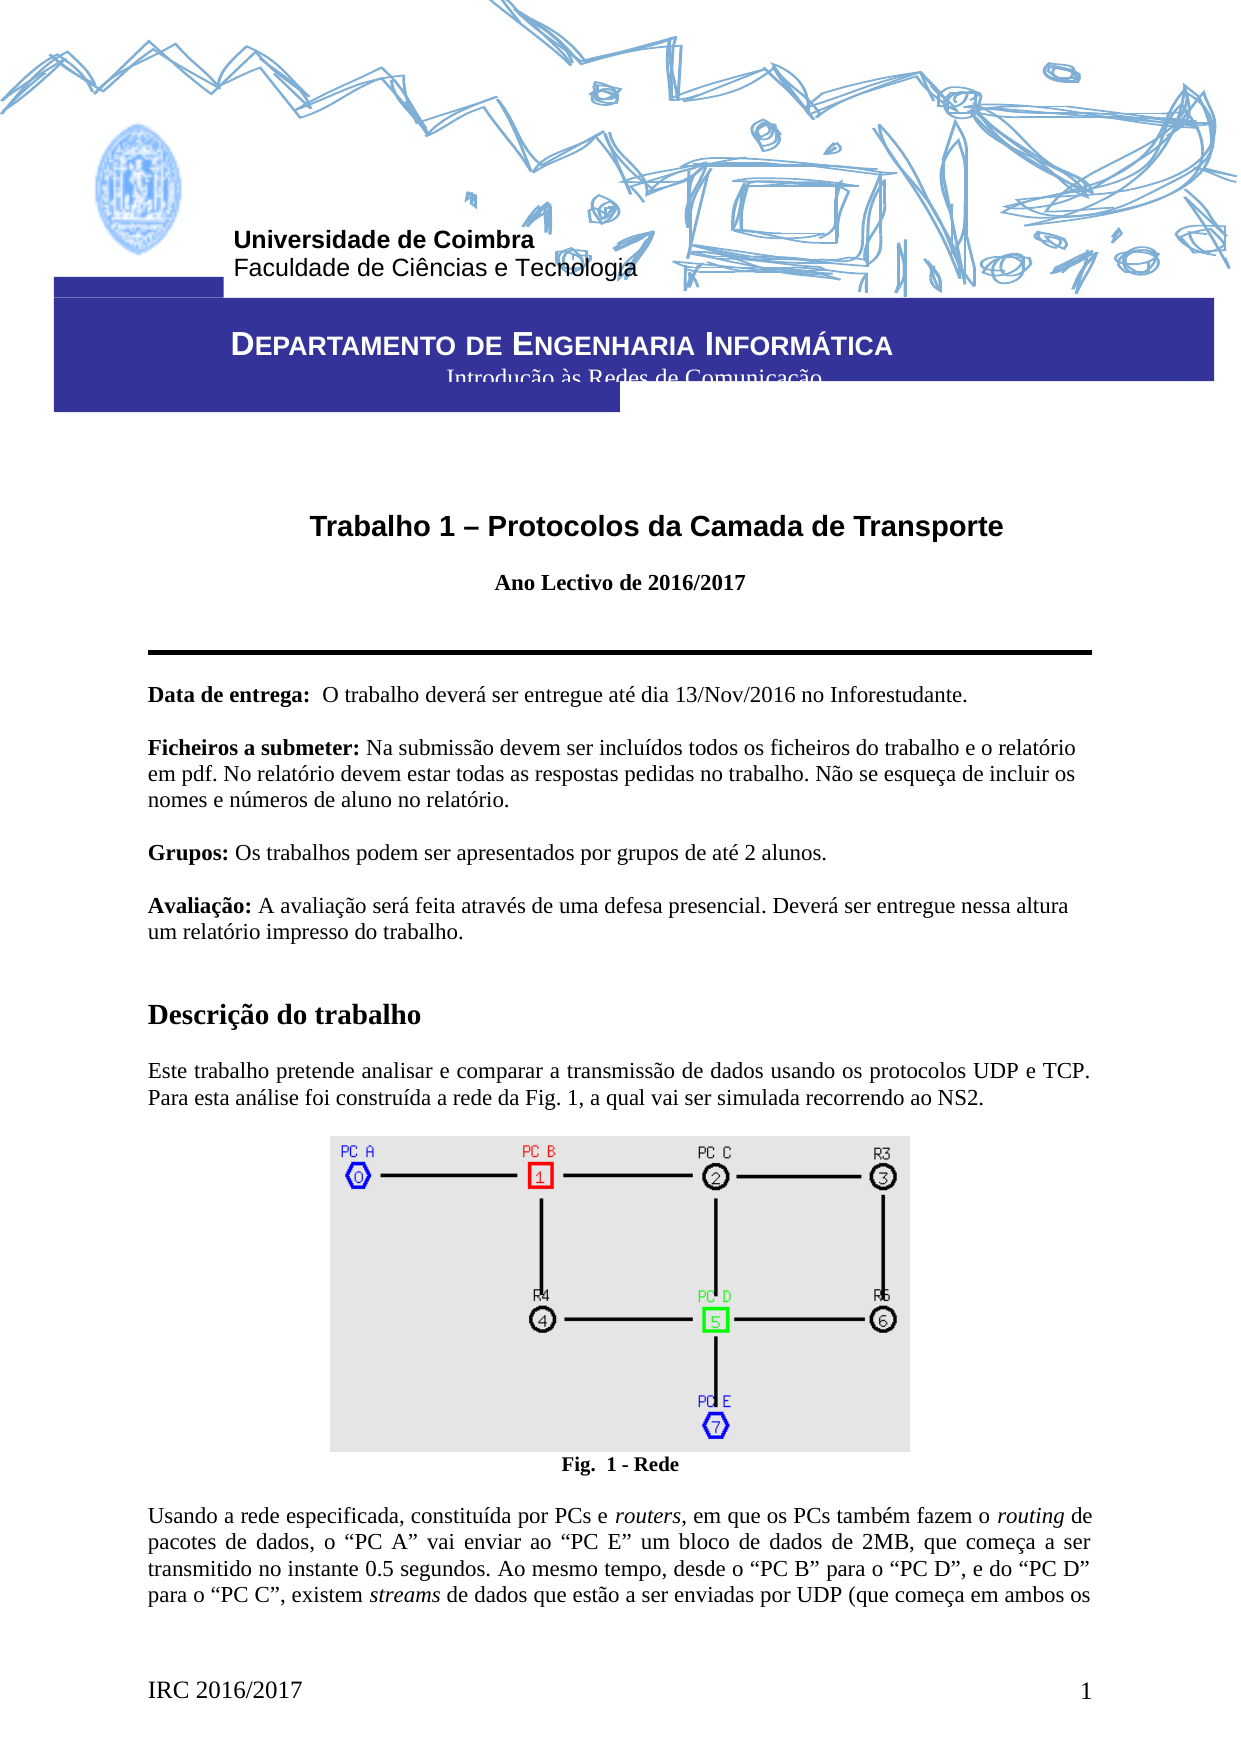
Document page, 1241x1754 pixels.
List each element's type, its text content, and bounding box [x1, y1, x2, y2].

text Este trabalho pretende analisar e comparar a transmissão de dados usando os protocolos UDP e TCP. Para esta análise foi construída a rede da Fig. 1, a qual vai ser simulada recorrendo ao NS2. [148, 1057, 1092, 1110]
subtitle Trabalho 1 – Protocolos da Camada de Transporte [148, 509, 1092, 543]
picture [330, 1136, 911, 1452]
text Avaliação: A avaliação será feita através de uma defesa presencial. Deverá ser entregue nessa altura um relatório impresso do trabalho. [148, 892, 1092, 945]
text Grupos: Os trabalhos podem ser apresentados por grupos de até 2 alunos. [148, 839, 1092, 866]
picture [78, 110, 200, 267]
text Ano Lectivo de 2016/2017 [148, 569, 1092, 595]
text Descrição do trabalho [148, 997, 1092, 1031]
text Ficheiros a submeter: Na submissão devem ser incluídos todos os ficheiros do trabalho e o relatório em pdf. No relatório devem estar todas as respostas pedidas no trabalho. Não se esqueça de incluir os nomes e números de aluno no relatório. [148, 734, 1092, 813]
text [148, 1502, 1092, 1607]
text Data de entrega: O trabalho deverá ser entregue até dia 13/Nov/2016 no Inforestudante. [148, 681, 1092, 707]
